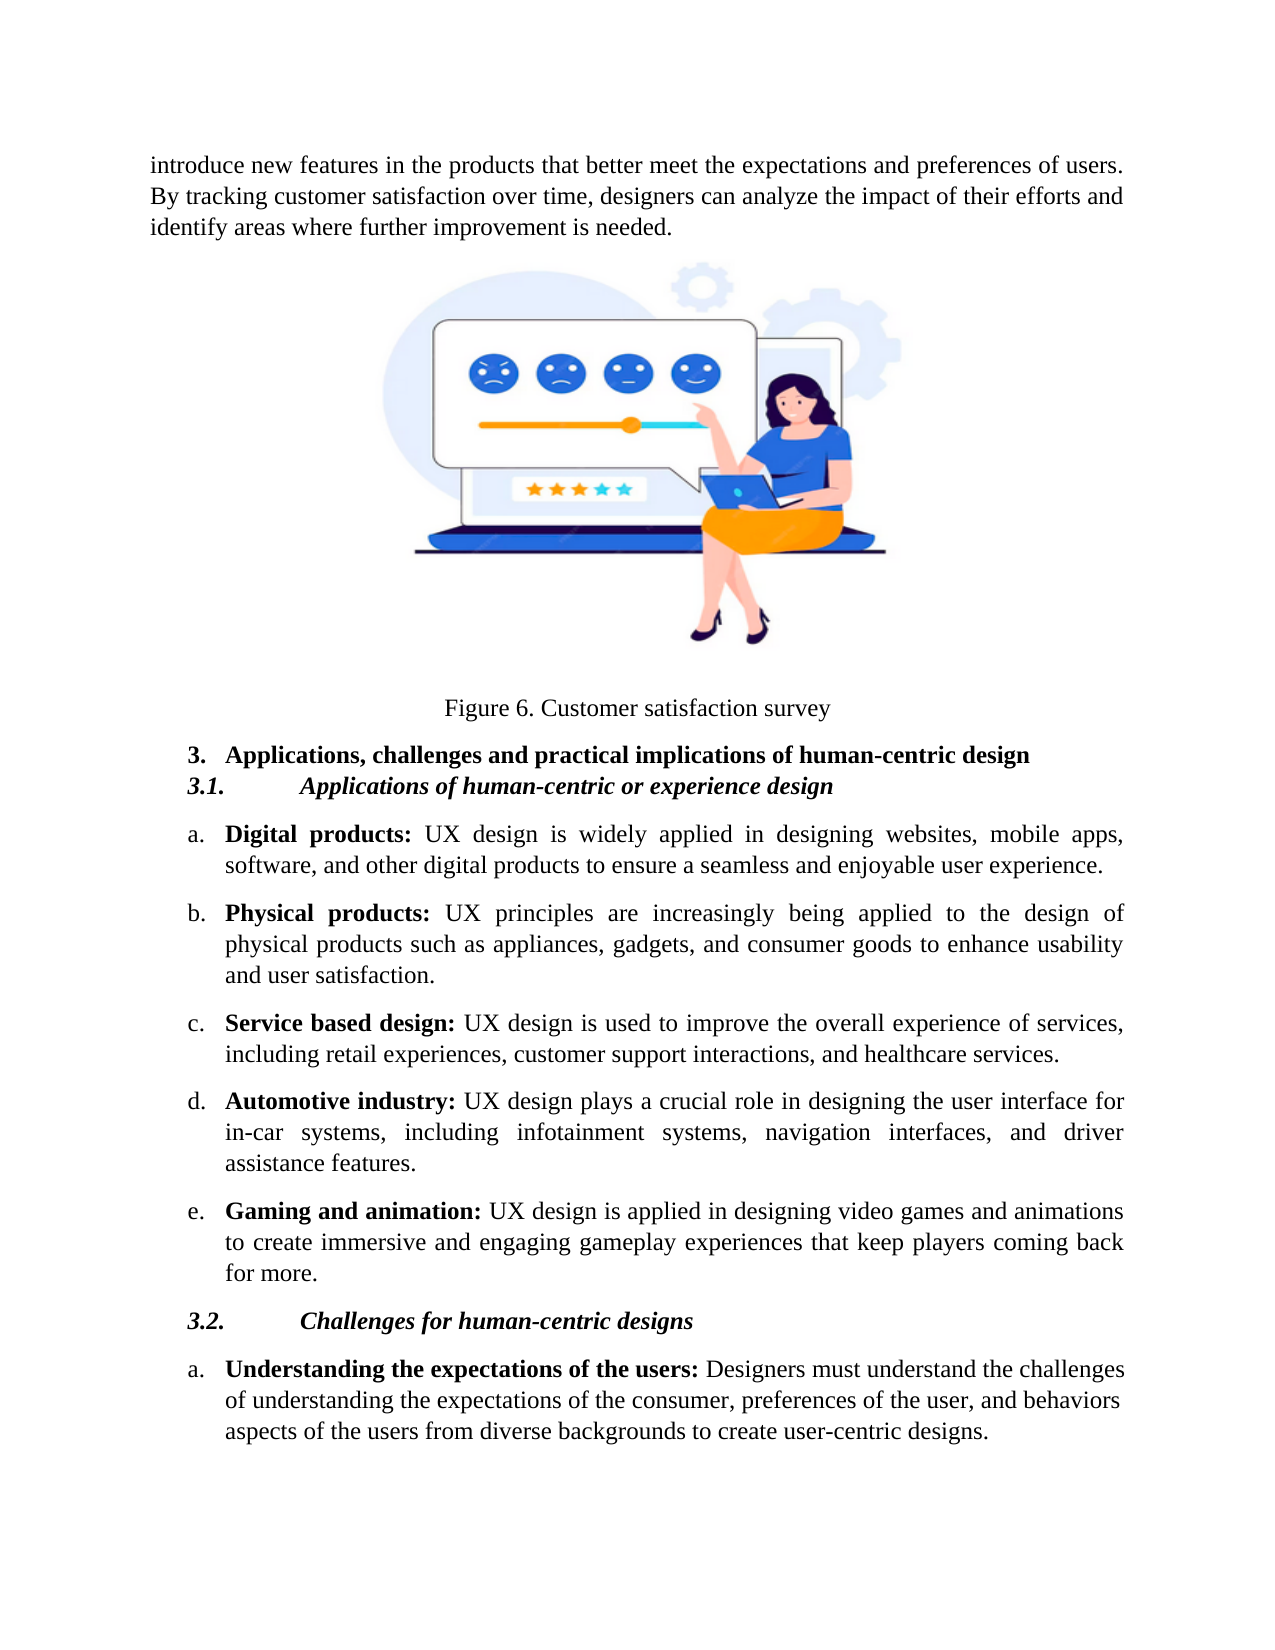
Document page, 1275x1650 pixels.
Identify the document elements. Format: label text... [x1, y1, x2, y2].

list Service based design: UX design is used to improve the overall experience of services, including retail experiences, customer support interactions, and healthcare services. [187, 1008, 1125, 1067]
list Applications, challenges and practical implications of human-centric design [187, 740, 1125, 769]
list Digital products: UX design is widely applied in designing websites, mobile apps, software, and other digital products to ensure a seamless and enjoyable user experience. [187, 819, 1125, 879]
list Gaming and animation: UX design is applied in designing video games and animations to create immersive and engaging gameplay experiences that keep players coming back for more. [187, 1196, 1125, 1287]
picture [334, 259, 941, 674]
list Understanding the expectations of the users: Designers must understand the challenges of understanding the expectations of the consumer, preferences of the user, and behaviors aspects of the users from diverse backgrounds to create user-centric designs. [187, 1354, 1125, 1444]
text Figure 6. Customer satisfaction survey [150, 693, 1125, 721]
list Physical products: UX principles are increasingly being applied to the design of physical products such as appliances, gadgets, and consumer goods to enhance usability and user satisfaction. [187, 898, 1125, 989]
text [150, 150, 1125, 241]
list Automotive industry: UX design plays a crucial role in designing the user interface for in-car systems, including infotainment systems, navigation interfaces, and driver assistance features. [187, 1086, 1125, 1177]
list Challenges for human-centric designs [187, 1306, 1125, 1335]
list Applications of human-centric or experience design [187, 771, 1125, 800]
